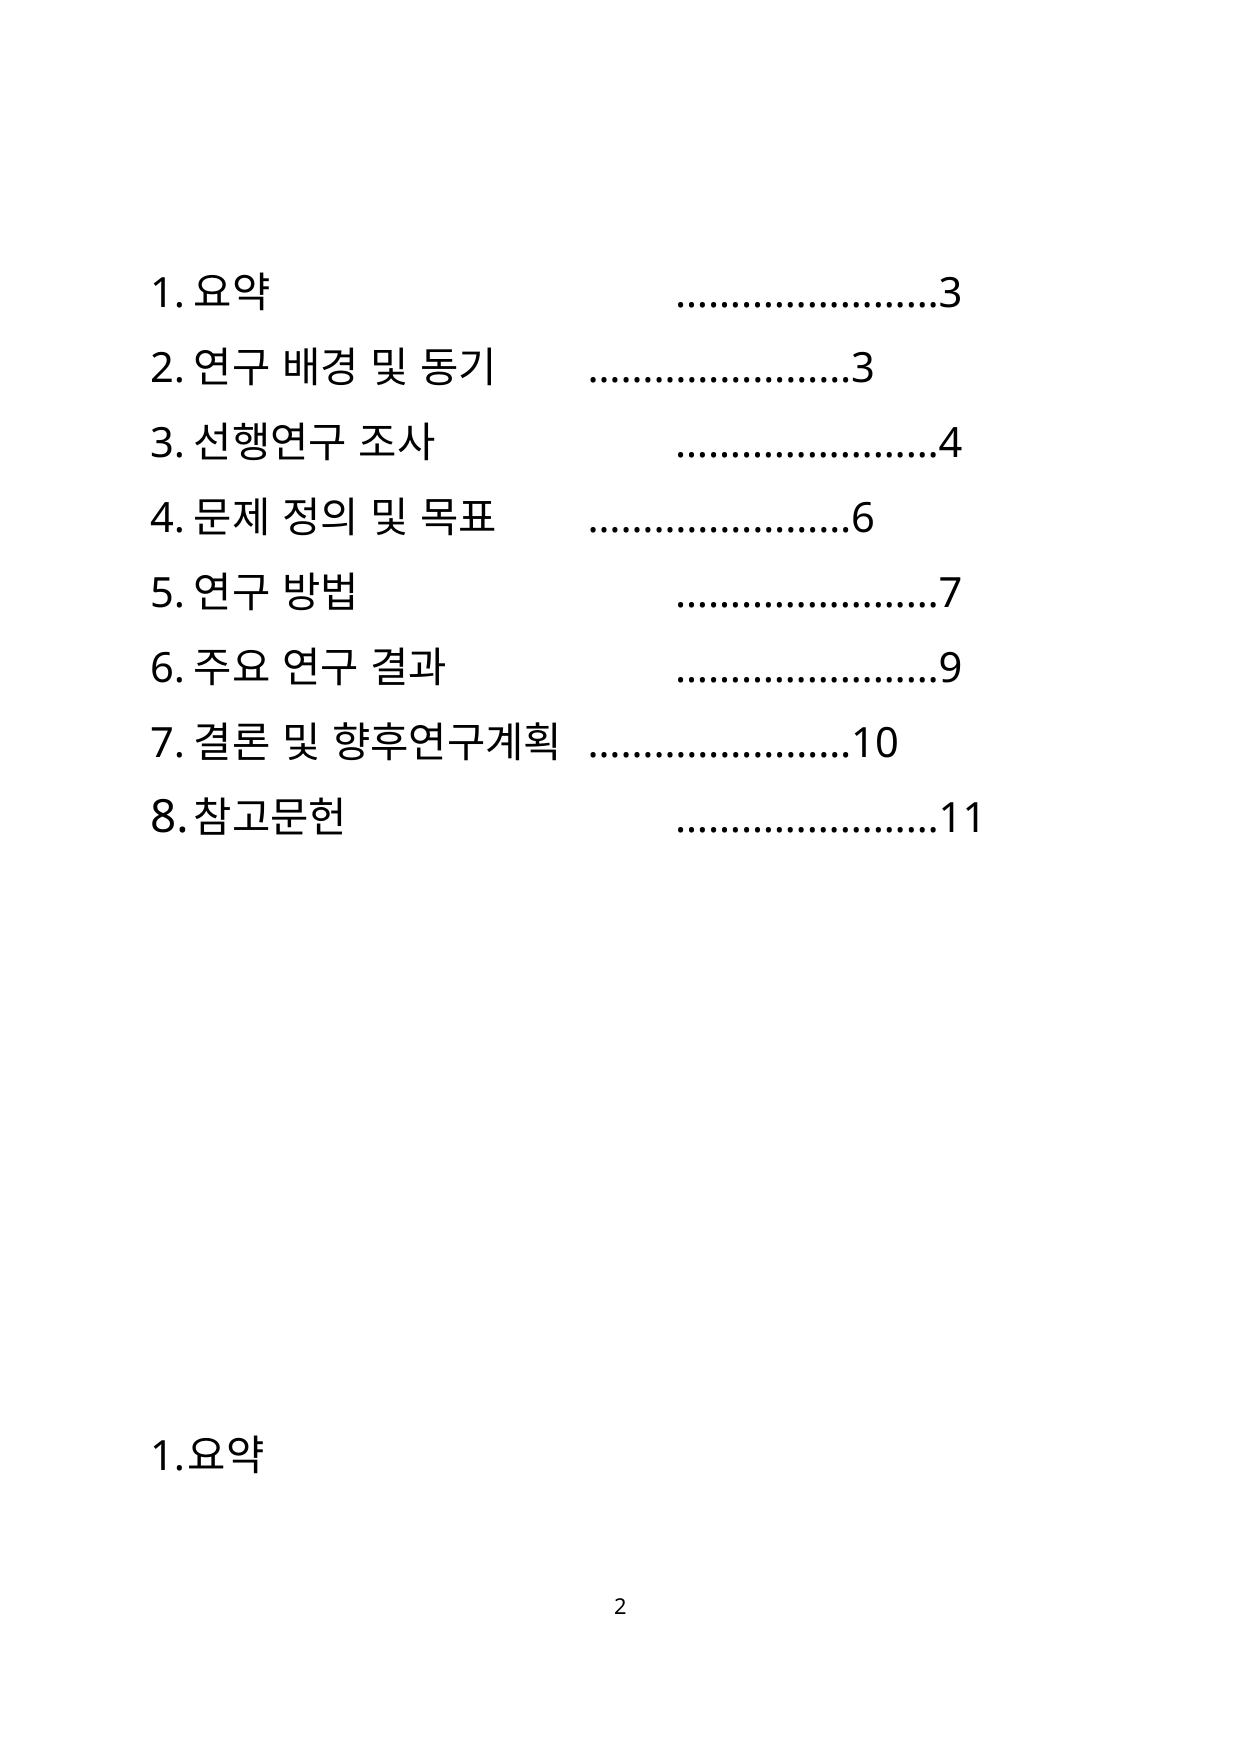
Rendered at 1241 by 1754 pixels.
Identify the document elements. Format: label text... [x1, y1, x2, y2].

list 요약 ……………………3 [150, 252, 1090, 327]
list 문제 정의 및 목표 ……………………6 [150, 477, 1090, 552]
list 결론 및 향후연구계획 ……………………10 [150, 702, 1090, 777]
list 요약 [150, 1415, 1090, 1490]
list 주요 연구 결과 ……………………9 [150, 627, 1090, 702]
list 연구 방법 ……………………7 [150, 552, 1090, 627]
list 참고문헌 ……………………11 [150, 777, 1090, 852]
list 연구 배경 및 동기 ……………………3 [150, 327, 1090, 402]
list 선행연구 조사 ……………………4 [150, 402, 1090, 477]
